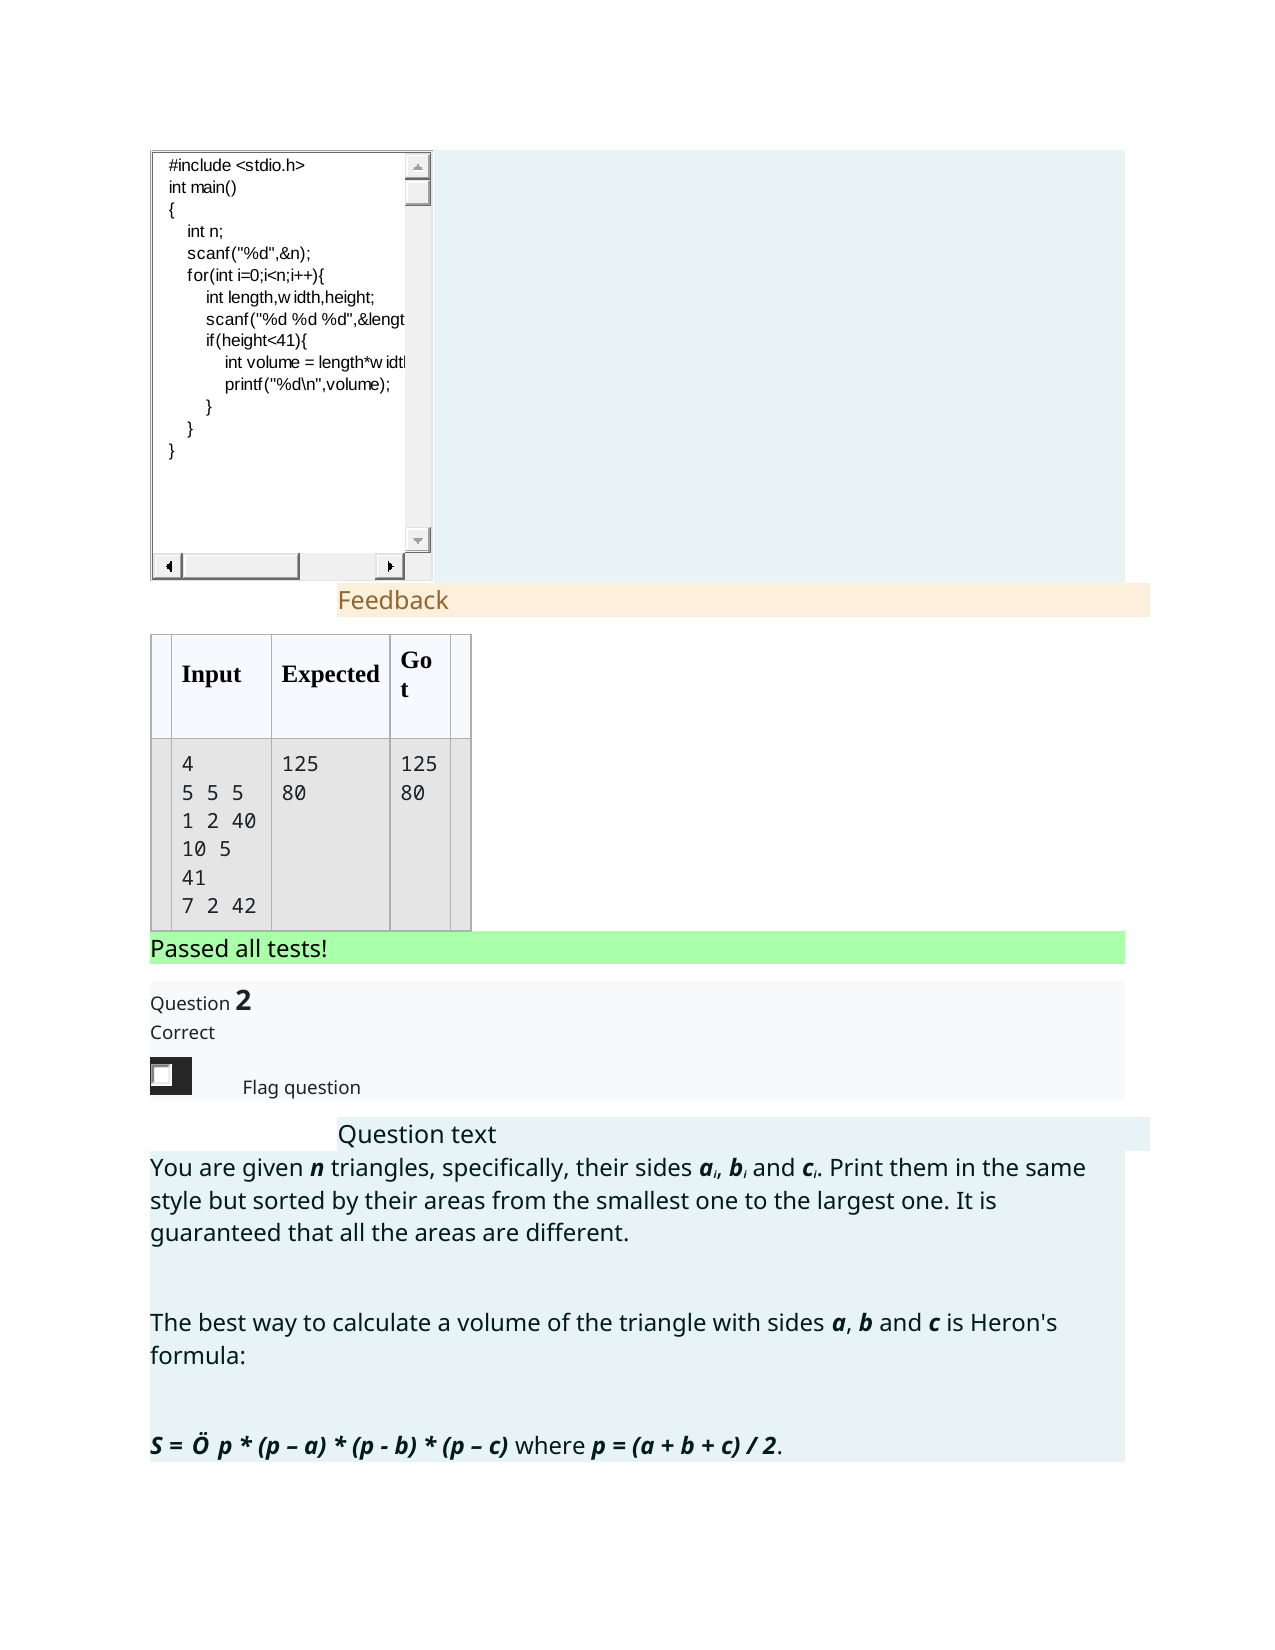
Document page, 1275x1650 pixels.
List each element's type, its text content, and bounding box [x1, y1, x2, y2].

text Feedback [337, 583, 1150, 617]
text You are given n triangles, specifically, their sides ai, bi and ci. Print them in the same style but sorted by their areas from the smallest one to the largest one. It is guaranteed that all the areas are different. [150, 1151, 1125, 1249]
table_header Expected [272, 635, 389, 738]
table_header Input [172, 635, 271, 738]
text Flag question [150, 1044, 1125, 1100]
table_cell 125 80 [391, 739, 450, 930]
table_header [152, 635, 171, 738]
text Question text [337, 1117, 1150, 1151]
text S = Ö p * (p – a) * (p - b) * (p – c) where p = (a + b + c) / 2. [150, 1429, 1125, 1462]
text Question 2 [150, 981, 1125, 1019]
text Correct [150, 1019, 1125, 1044]
text Passed all tests! [150, 931, 1125, 964]
table_header Got [391, 635, 450, 738]
text The best way to calculate a volume of the triangle with sides a, b and c is Heron's formula: [150, 1306, 1125, 1371]
table_header [451, 635, 470, 738]
table_cell [451, 739, 470, 930]
table_cell [152, 739, 171, 930]
table_cell 4 5 5 5 1 2 40 10 5 41 7 2 42 [172, 739, 271, 930]
table_cell 125 80 [272, 739, 389, 930]
